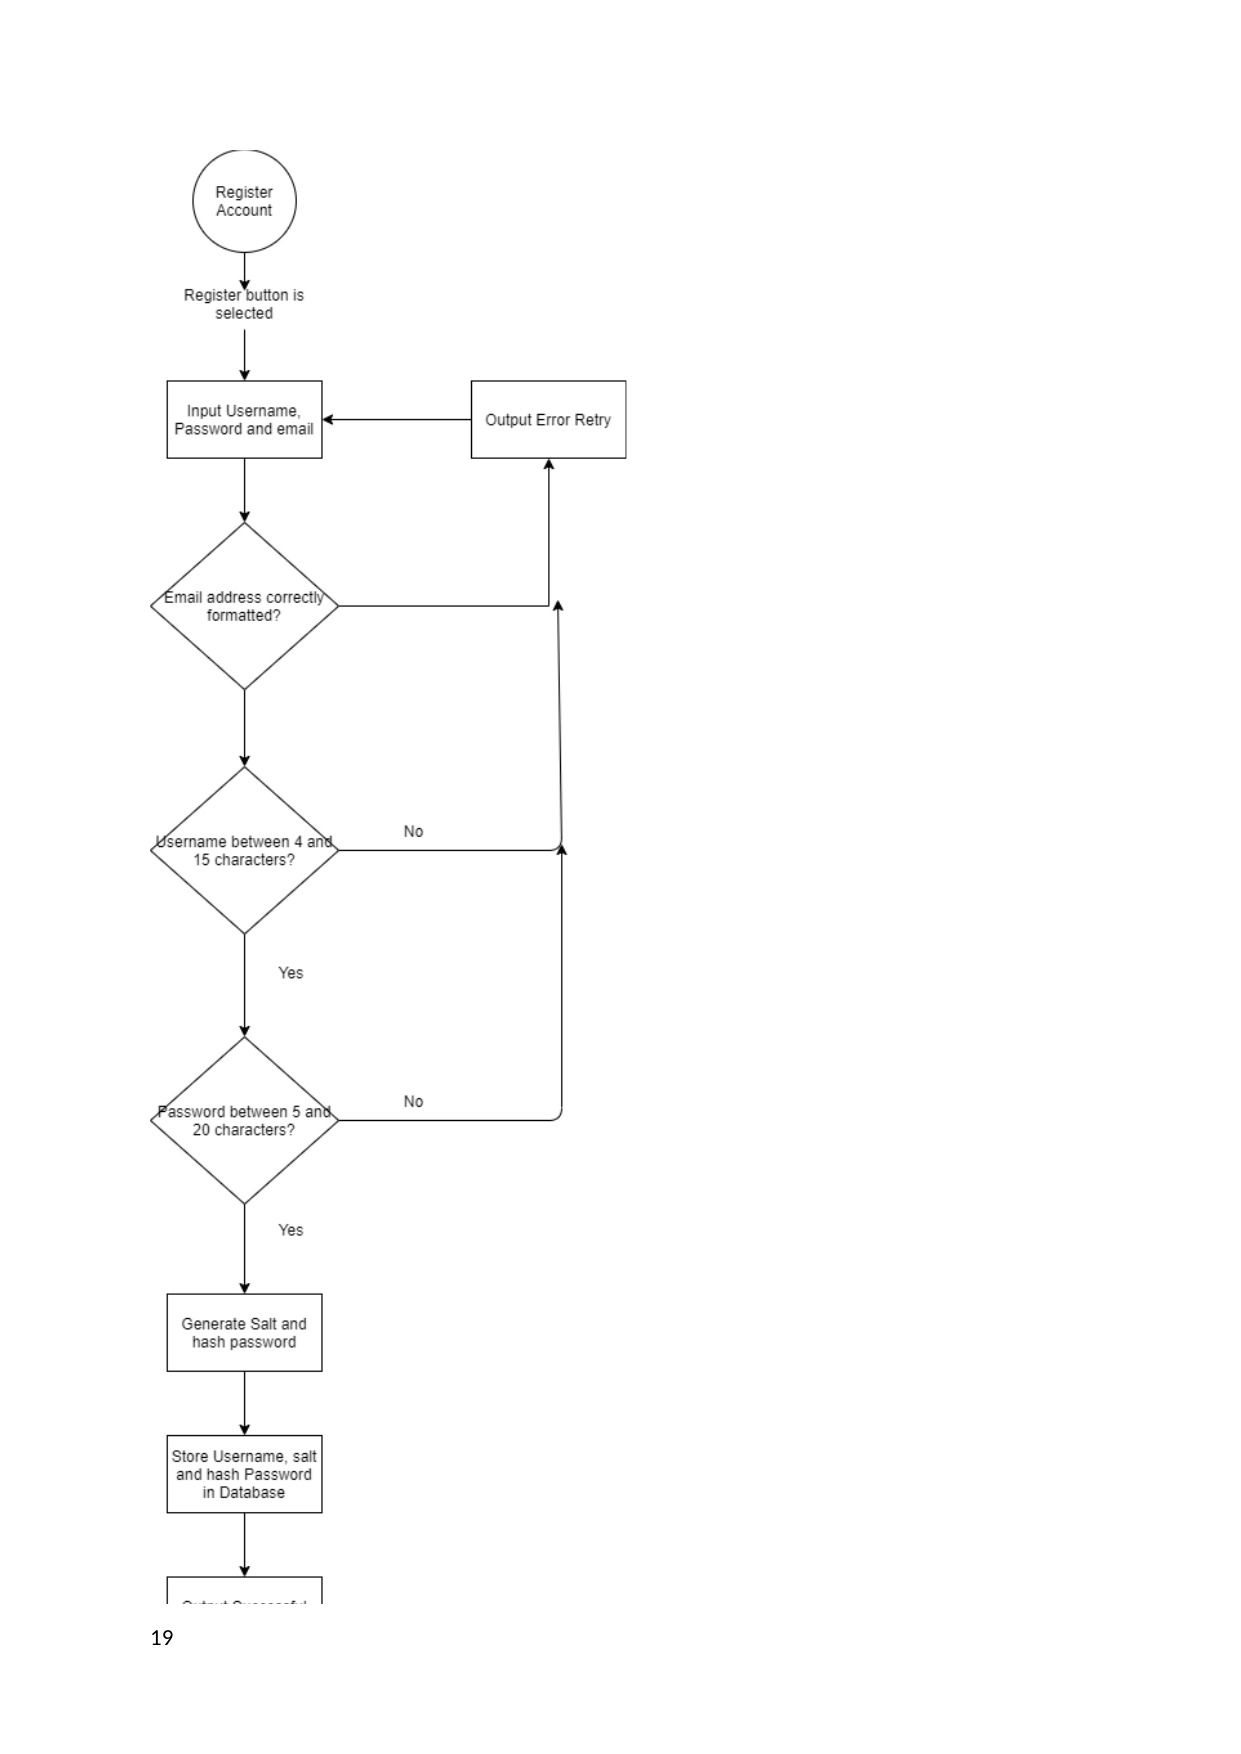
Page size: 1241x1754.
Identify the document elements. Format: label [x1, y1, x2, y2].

picture [150, 150, 627, 1604]
